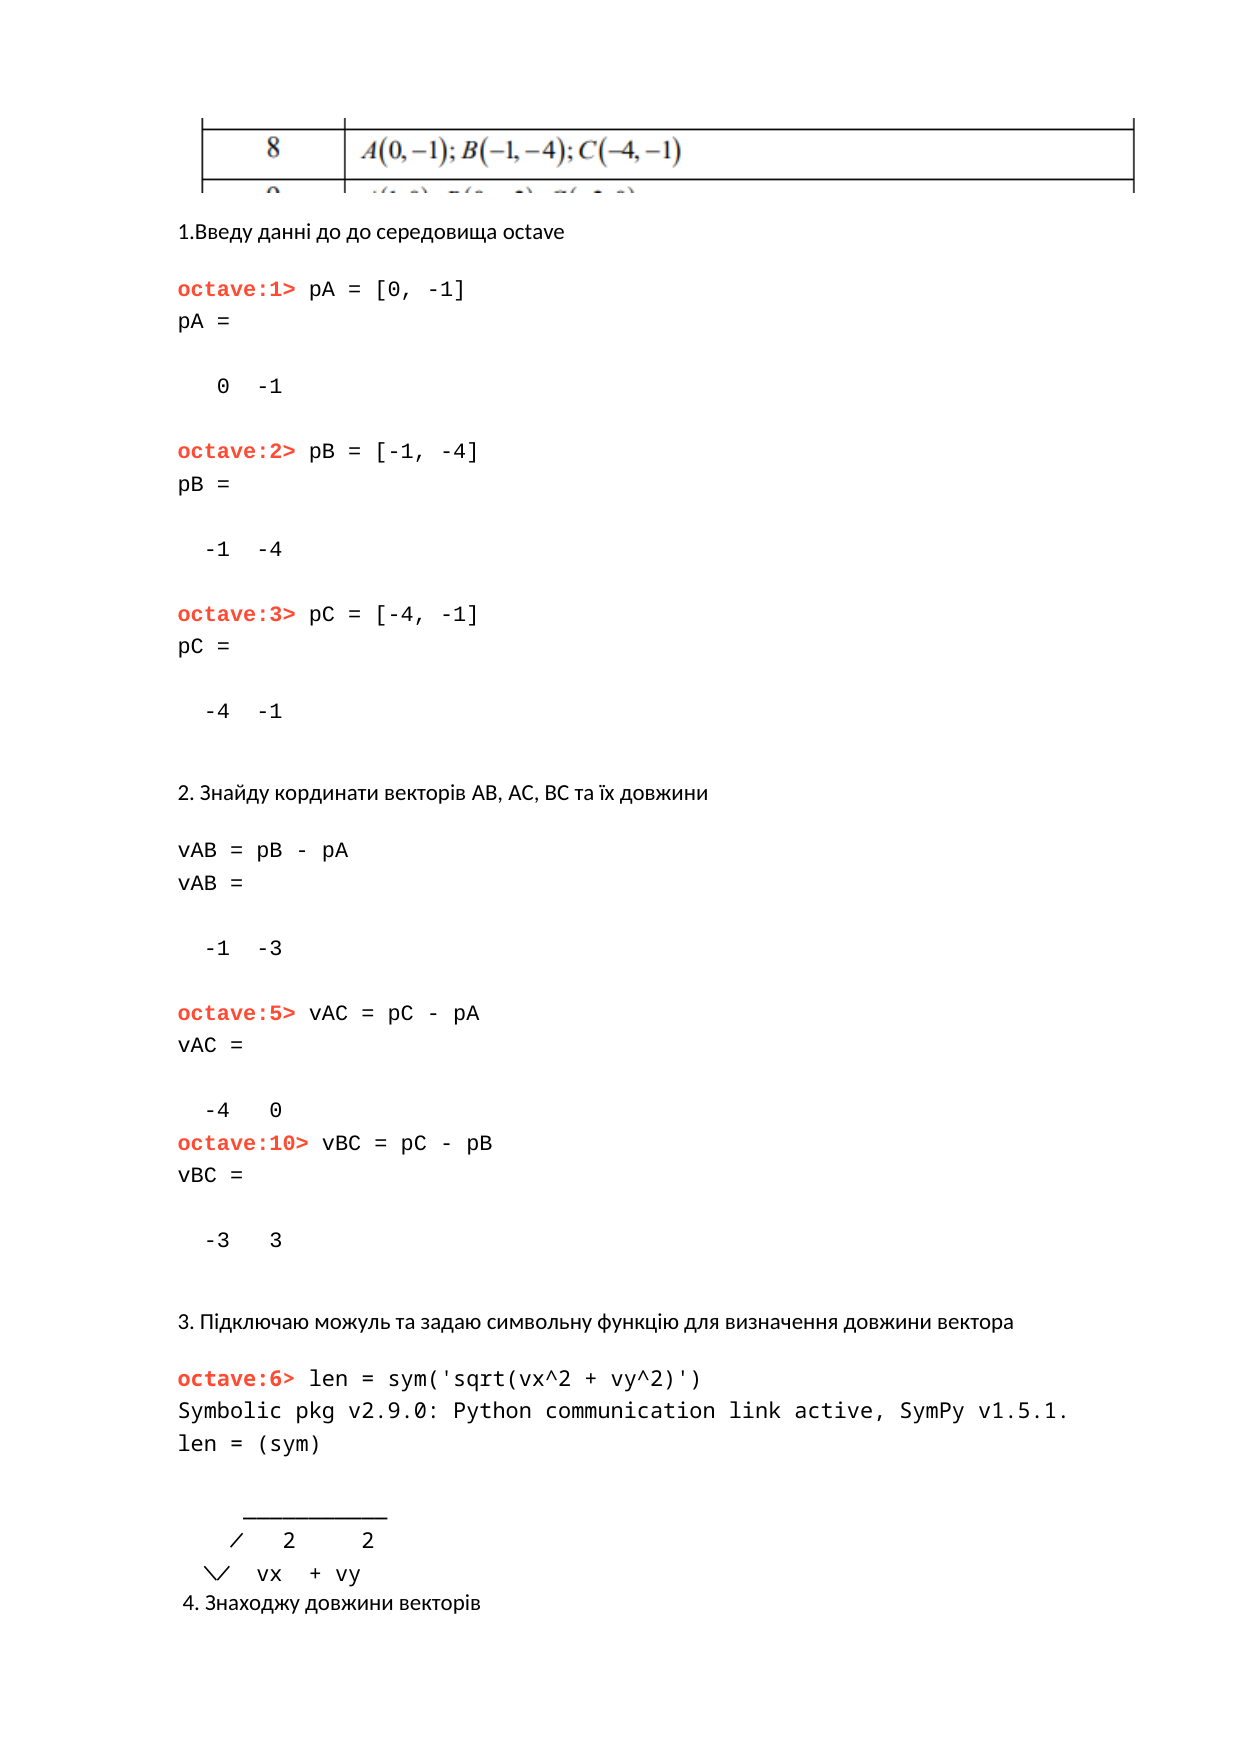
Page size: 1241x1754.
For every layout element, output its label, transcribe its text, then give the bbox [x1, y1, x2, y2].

text 2. Знайду кординати векторів AB, AC, BC та їх довжини [177, 778, 1152, 807]
text -1 -4 [177, 531, 1152, 563]
text octave:5> vAC = pC - pA [177, 994, 1152, 1027]
text ╱ 2 2 [177, 1523, 1152, 1555]
text Symbolic pkg v2.9.0: Python communication link active, SymPy v1.5.1. [177, 1393, 1152, 1425]
text -4 0 [177, 1092, 1152, 1124]
text -1 -3 [177, 929, 1152, 962]
text 4. Знаходжу довжини векторів [177, 1588, 1152, 1616]
text vAB = pB - pA [177, 832, 1152, 864]
text 3. Підключаю можуль та задаю символьну функцію для визначення довжини вектора [177, 1307, 1152, 1335]
text pC = [177, 628, 1152, 661]
text -3 3 [177, 1222, 1152, 1254]
text 0 -1 [177, 368, 1152, 401]
text pA = [177, 303, 1152, 336]
text vBC = [177, 1157, 1152, 1189]
text octave:2> pB = [-1, -4] [177, 433, 1152, 466]
picture [177, 118, 1152, 193]
text vAC = [177, 1027, 1152, 1059]
text octave:3> pC = [-4, -1] [177, 596, 1152, 628]
text vAB = [177, 864, 1152, 897]
text pB = [177, 466, 1152, 498]
text octave:1> pA = [0, -1] [177, 271, 1152, 303]
text ___________ [177, 1490, 1152, 1523]
text octave:6> len = sym('sqrt(vx^2 + vy^2)') [177, 1360, 1152, 1393]
text ╲╱ vx + vy [177, 1555, 1152, 1588]
text len = (sym) [177, 1425, 1152, 1458]
text -4 -1 [177, 693, 1152, 726]
text 1.Введу данні до до середовища octave [177, 217, 1152, 246]
text octave:10> vBC = pC - pB [177, 1124, 1152, 1157]
